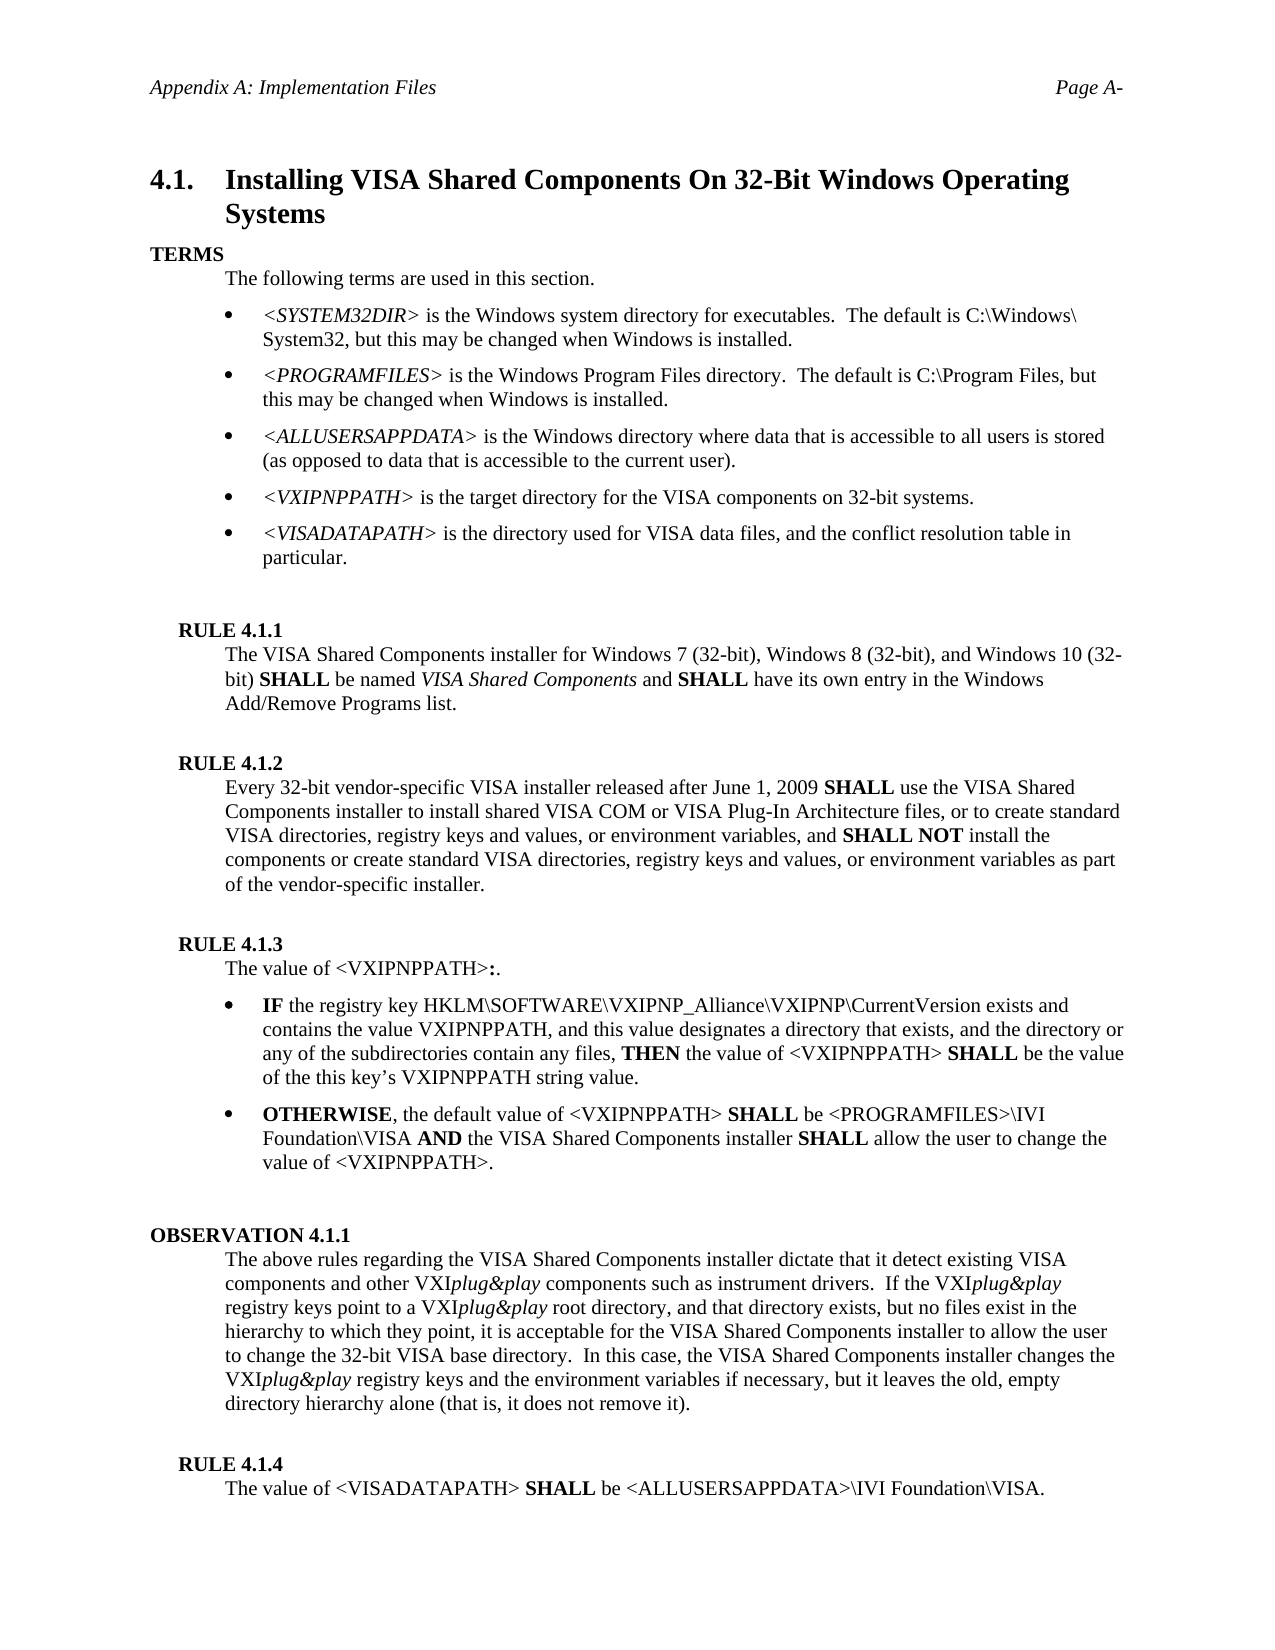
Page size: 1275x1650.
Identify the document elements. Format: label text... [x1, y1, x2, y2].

text The above rules regarding the VISA Shared Components installer dictate that it detect existing VISA components and other VXIplug&play components such as instrument drivers. If the VXIplug&play registry keys point to a VXIplug&play root directory, and that directory exists, but no files exist in the hierarchy to which they point, it is acceptable for the VISA Shared Components installer to allow the user to change the 32-bit VISA base directory. In this case, the VISA Shared Components installer changes the VXIplug&play registry keys and the environment variables if necessary, but it leaves the old, empty directory hierarchy alone (that is, it does not remove it). [225, 1247, 1125, 1415]
list <ALLUSERSAPPDATA> is the Windows directory where data that is accessible to all users is stored (as opposed to data that is accessible to the current user). [225, 424, 1125, 472]
list <VISADATAPATH> is the directory used for VISA data files, and the conflict resolution table in particular. [225, 521, 1125, 569]
text The value of <VISADATAPATH> shall be <ALLUSERSAPPDATA>\IVI Foundation\VISA. [225, 1476, 1125, 1500]
text The VISA Shared Components installer for Windows 7 (32-bit), Windows 8 (32-bit), and Windows 10 (32-bit) SHALL be named VISA Shared Components and SHALL have its own entry in the Windows Add/Remove Programs list. [225, 642, 1125, 714]
list <SYSTEM32DIR> is the Windows system directory for executables. The default is C:\Windows\System32, but this may be changed when Windows is installed. [225, 303, 1125, 351]
text TERMS [150, 242, 1125, 266]
list <VXIPNPPATH> is the target directory for the VISA components on 32-bit systems. [225, 484, 1125, 509]
text The value of <VXIPNPPATH>:. [225, 956, 1125, 980]
list OTHERWISE, the default value of <VXIPNPPATH> shall be <PROGRAMFILES>\IVI Foundation\VISA AND the VISA Shared Components installer SHALL allow the user to change the value of <VXIPNPPATH>. [225, 1101, 1125, 1174]
text Installing VISA Shared Components On 32-Bit Windows Operating Systems [150, 162, 1125, 229]
list <PROGRAMFILES> is the Windows Program Files directory. The default is C:\Program Files, but this may be changed when Windows is installed. [225, 363, 1125, 411]
text The following terms are used in this section. [225, 266, 1125, 290]
list IF the registry key HKLM\SOFTWARE\VXIPNP_Alliance\VXIPNP\CurrentVersion exists and contains the value VXIPNPPATH, and this value designates a directory that exists, and the directory or any of the subdirectories contain any files, THEN the value of <VXIPNPPATH> SHALL be the value of the this key’s VXIPNPPATH string value. [225, 993, 1125, 1089]
text Every 32-bit vendor-specific VISA installer released after June 1, 2009 SHALL use the VISA Shared Components installer to install shared VISA COM or VISA Plug-In Architecture files, or to create standard VISA directories, registry keys and values, or environment variables, and SHALL NOT install the components or create standard VISA directories, registry keys and values, or environment variables as part of the vendor-specific installer. [225, 775, 1125, 896]
